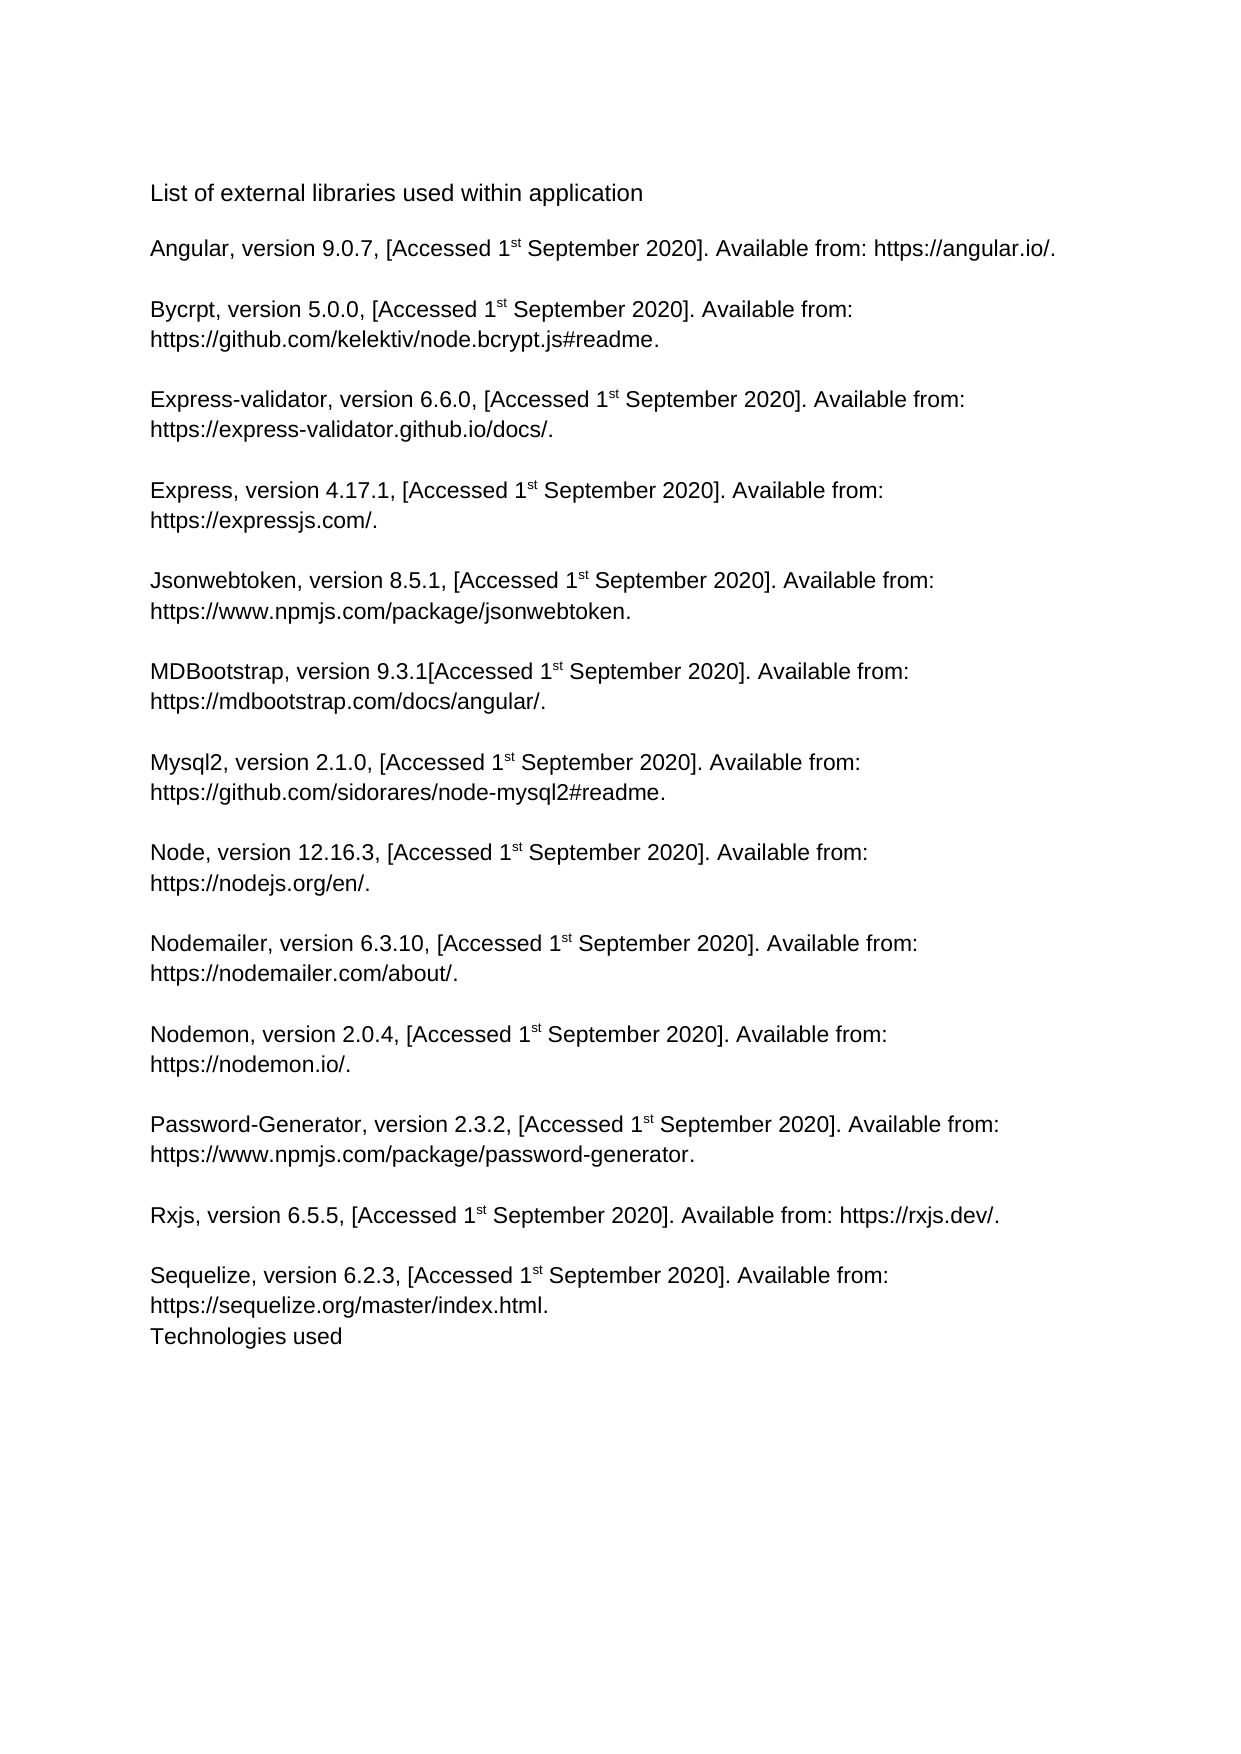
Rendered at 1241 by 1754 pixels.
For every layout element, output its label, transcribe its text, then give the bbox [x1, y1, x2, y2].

text Sequelize, version 6.2.3, [Accessed 1st September 2020]. Available from: https://sequelize.org/master/index.html. [150, 1262, 1090, 1319]
text Nodemailer, version 6.3.10, [Accessed 1st September 2020]. Available from: https://nodemailer.com/about/. [150, 930, 1090, 986]
text List of external libraries used within application [150, 179, 1090, 206]
text Bycrpt, version 5.0.0, [Accessed 1st September 2020]. Available from: https://github.com/kelektiv/node.bcrypt.js#readme. [150, 296, 1090, 352]
text Jsonwebtoken, version 8.5.1, [Accessed 1st September 2020]. Available from: https://www.npmjs.com/package/jsonwebtoken. [150, 567, 1090, 624]
text Mysql2, version 2.1.0, [Accessed 1st September 2020]. Available from: https://github.com/sidorares/node-mysql2#readme. [150, 749, 1090, 805]
text Nodemon, version 2.0.4, [Accessed 1st September 2020]. Available from: https://nodemon.io/. [150, 1021, 1090, 1077]
text Express-validator, version 6.6.0, [Accessed 1st September 2020]. Available from: https://express-validator.github.io/docs/. [150, 386, 1090, 443]
text Express, version 4.17.1, [Accessed 1st September 2020]. Available from: https://expressjs.com/. [150, 477, 1090, 533]
text Rxjs, version 6.5.5, [Accessed 1st September 2020]. Available from: https://rxjs.dev/. [150, 1202, 1090, 1228]
text Password-Generator, version 2.3.2, [Accessed 1st September 2020]. Available from: https://www.npmjs.com/package/password-generator. [150, 1111, 1090, 1168]
text Node, version 12.16.3, [Accessed 1st September 2020]. Available from: https://nodejs.org/en/. [150, 839, 1090, 896]
text Angular, version 9.0.7, [Accessed 1st September 2020]. Available from: https://angular.io/. [150, 235, 1090, 261]
text MDBootstrap, version 9.3.1[Accessed 1st September 2020]. Available from: https://mdbootstrap.com/docs/angular/. [150, 658, 1090, 714]
text Technologies used [150, 1323, 1090, 1349]
